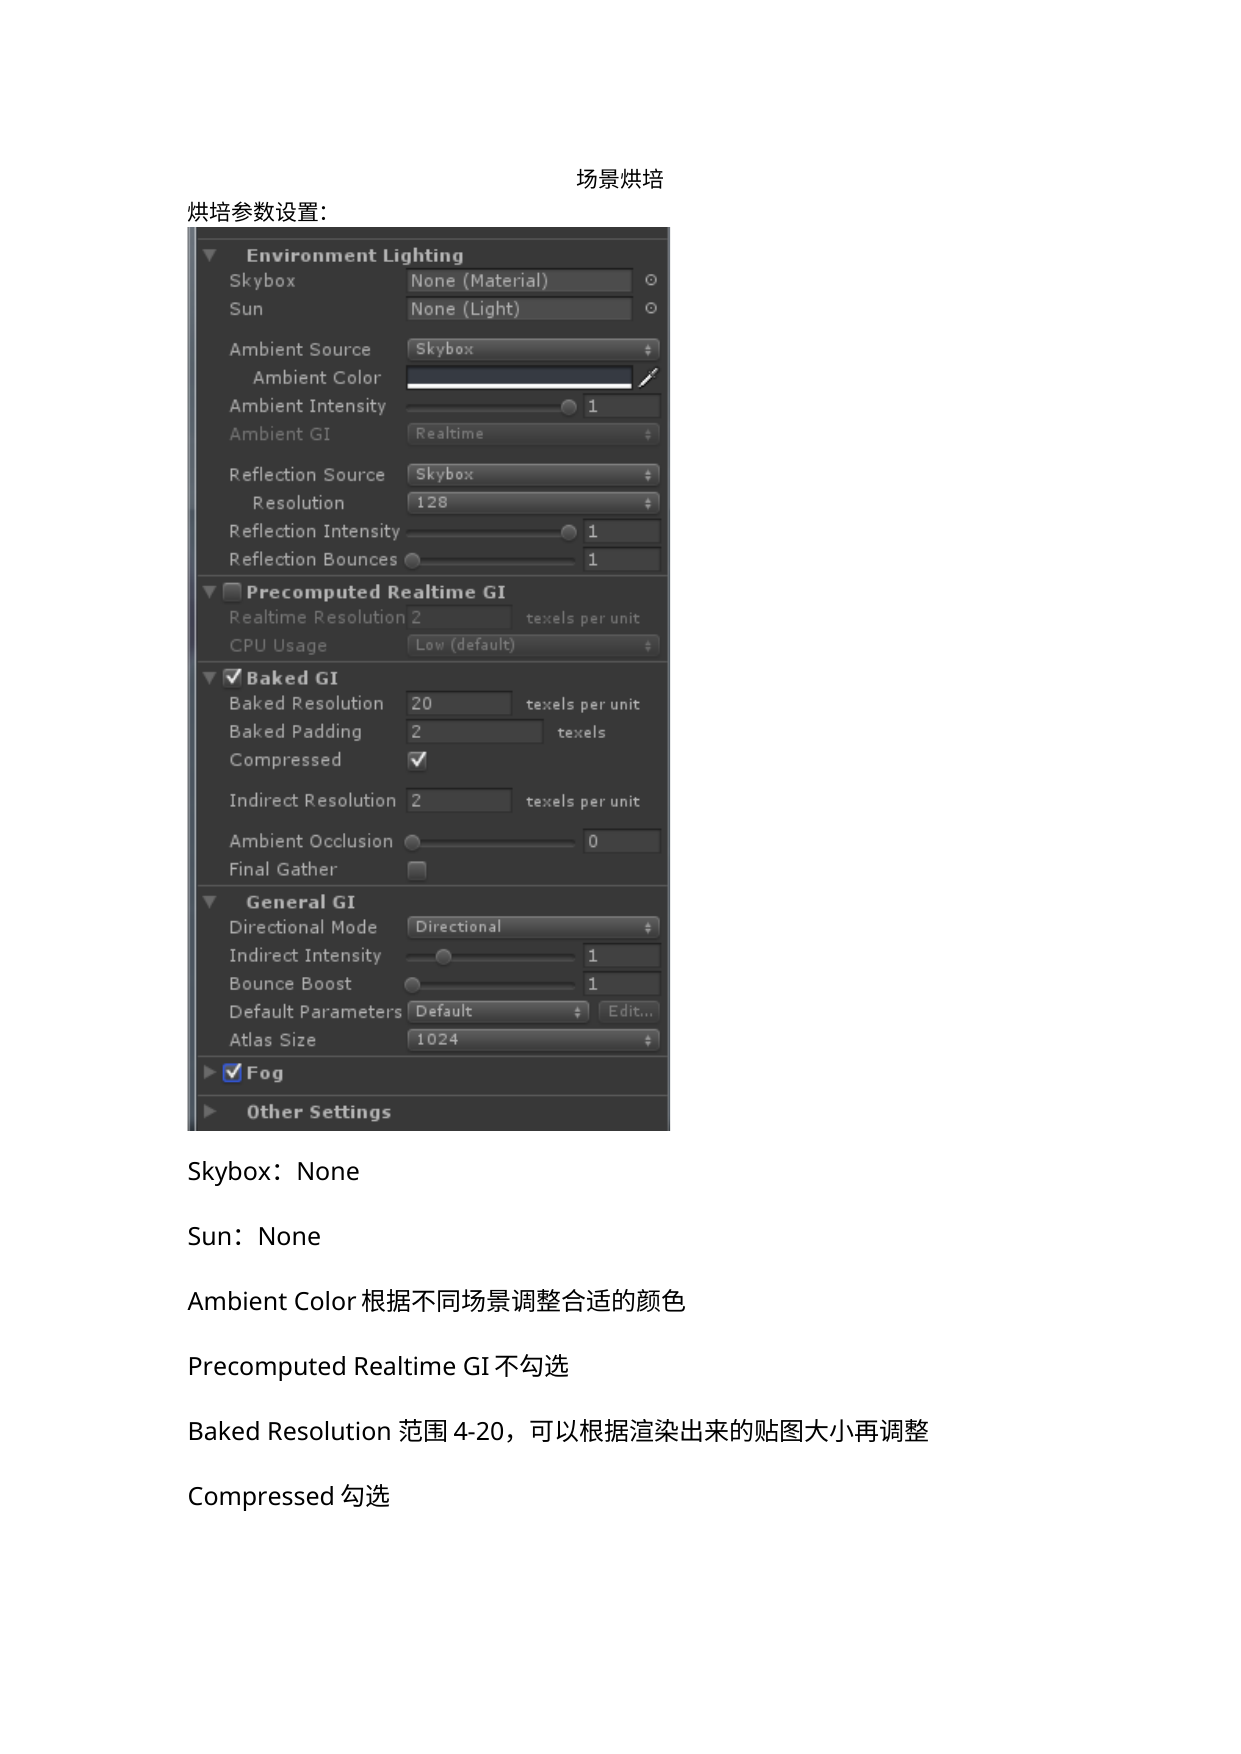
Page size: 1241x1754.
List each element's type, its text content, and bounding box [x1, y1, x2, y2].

text Skybox：None [187, 1137, 1053, 1202]
text Compressed勾选 [187, 1462, 1053, 1527]
text Precomputed Realtime GI不勾选 [187, 1332, 1053, 1397]
text Ambient Color根据不同场景调整合适的颜色 [187, 1267, 1053, 1332]
text 场景烘培 [187, 162, 1053, 194]
text Baked Resolution 范围4-20，可以根据渲染出来的贴图大小再调整 [187, 1397, 1053, 1462]
picture [187, 227, 671, 1131]
text Sun：None [187, 1202, 1053, 1267]
text 烘培参数设置： [187, 194, 1053, 227]
